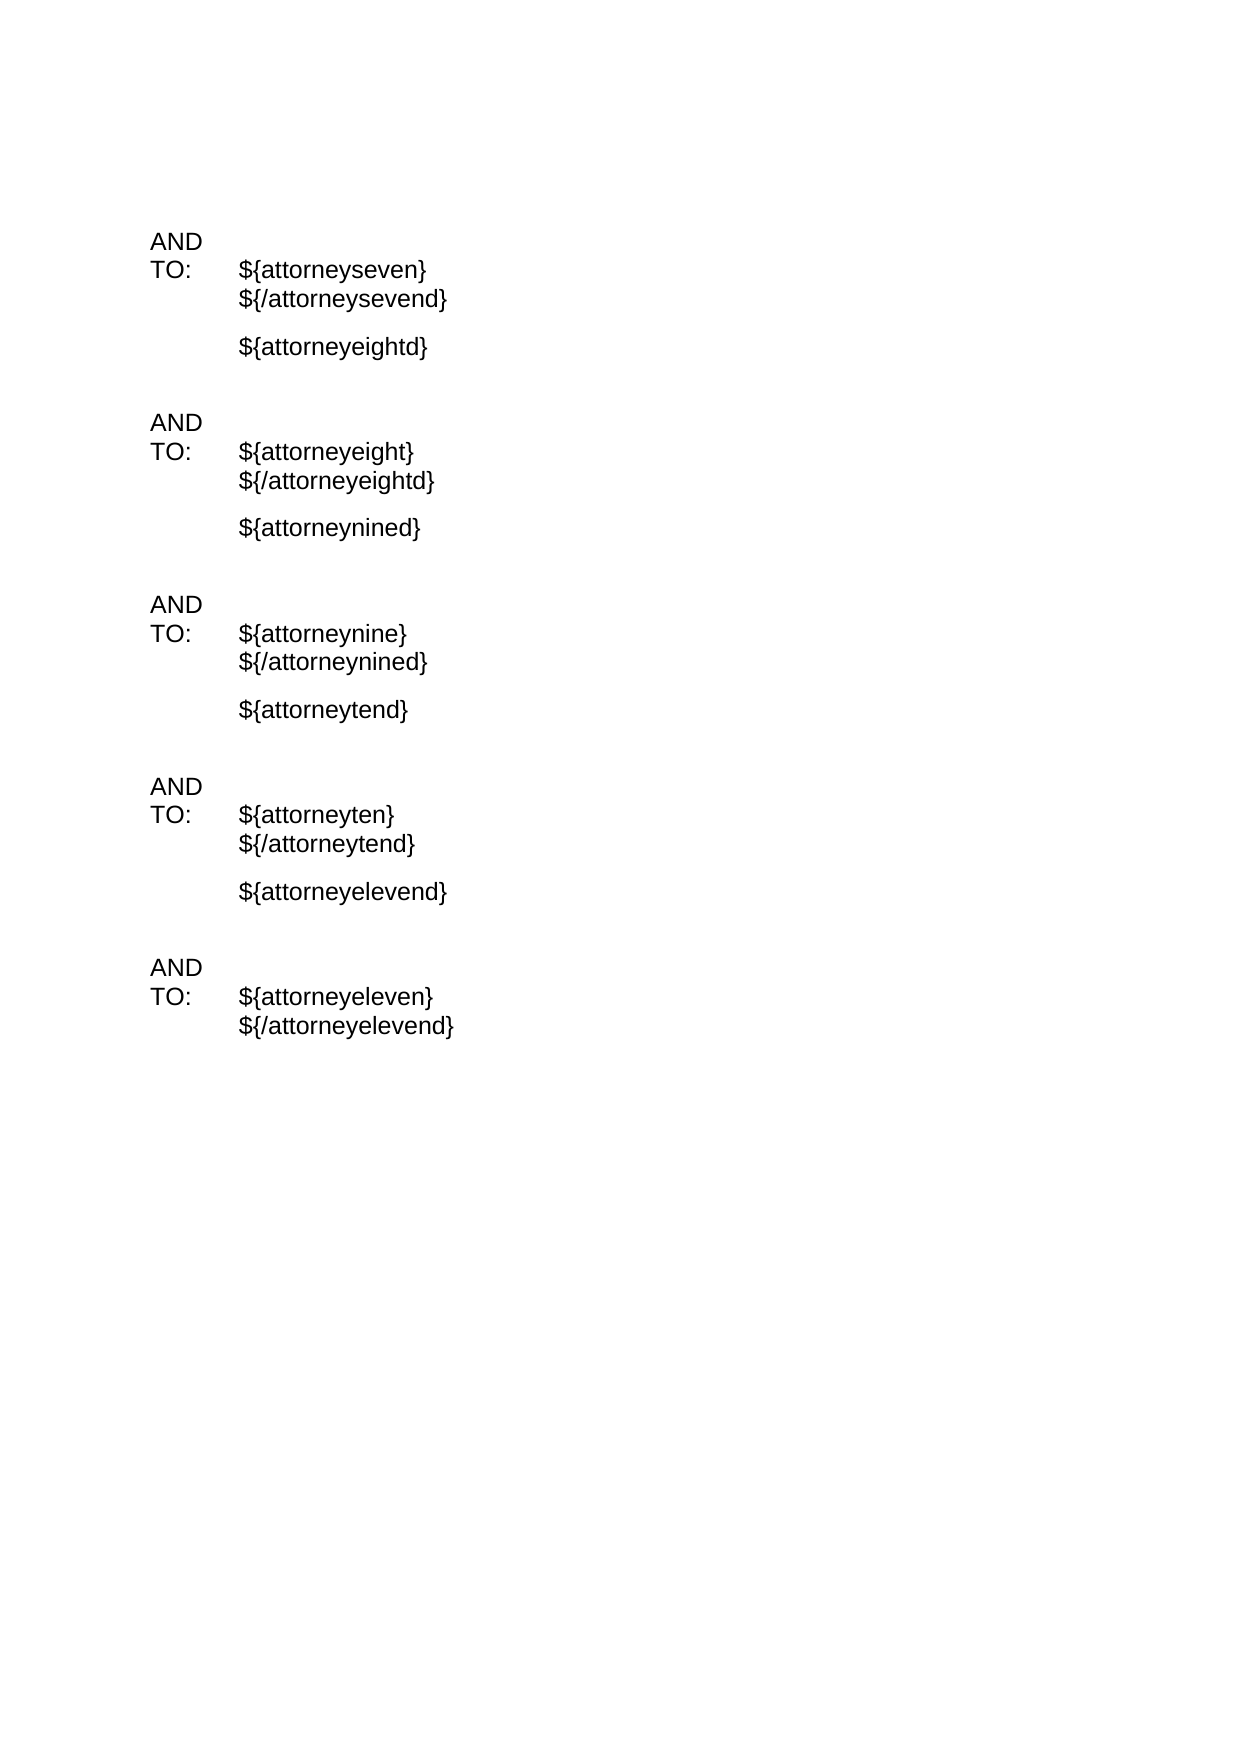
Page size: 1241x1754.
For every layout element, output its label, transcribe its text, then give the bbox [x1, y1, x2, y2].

text AND [150, 953, 1090, 982]
text ${attorneynined} [239, 513, 1090, 542]
text ${/attorneytend} [239, 829, 1090, 858]
text ${attorneytend} [239, 695, 1090, 724]
text ${/attorneyeightd} [239, 466, 1090, 494]
text TO: ${attorneyten} [150, 800, 1090, 829]
text AND [150, 226, 1090, 255]
text ${/attorneynined} [239, 647, 1090, 676]
text TO: ${attorneynine} [150, 618, 1090, 647]
text ${attorneyeightd} [239, 332, 1090, 360]
text TO: ${attorneyeight} [150, 437, 1090, 466]
text ${/attorneysevend} [239, 284, 1090, 313]
text AND [150, 590, 1090, 618]
text ${attorneyelevend} [239, 877, 1090, 905]
text ${/attorneyelevend} [239, 1011, 1090, 1039]
text AND [150, 771, 1090, 800]
text TO: ${attorneyseven} [150, 255, 1090, 284]
text AND [150, 408, 1090, 437]
text TO: ${attorneyeleven} [150, 982, 1090, 1011]
